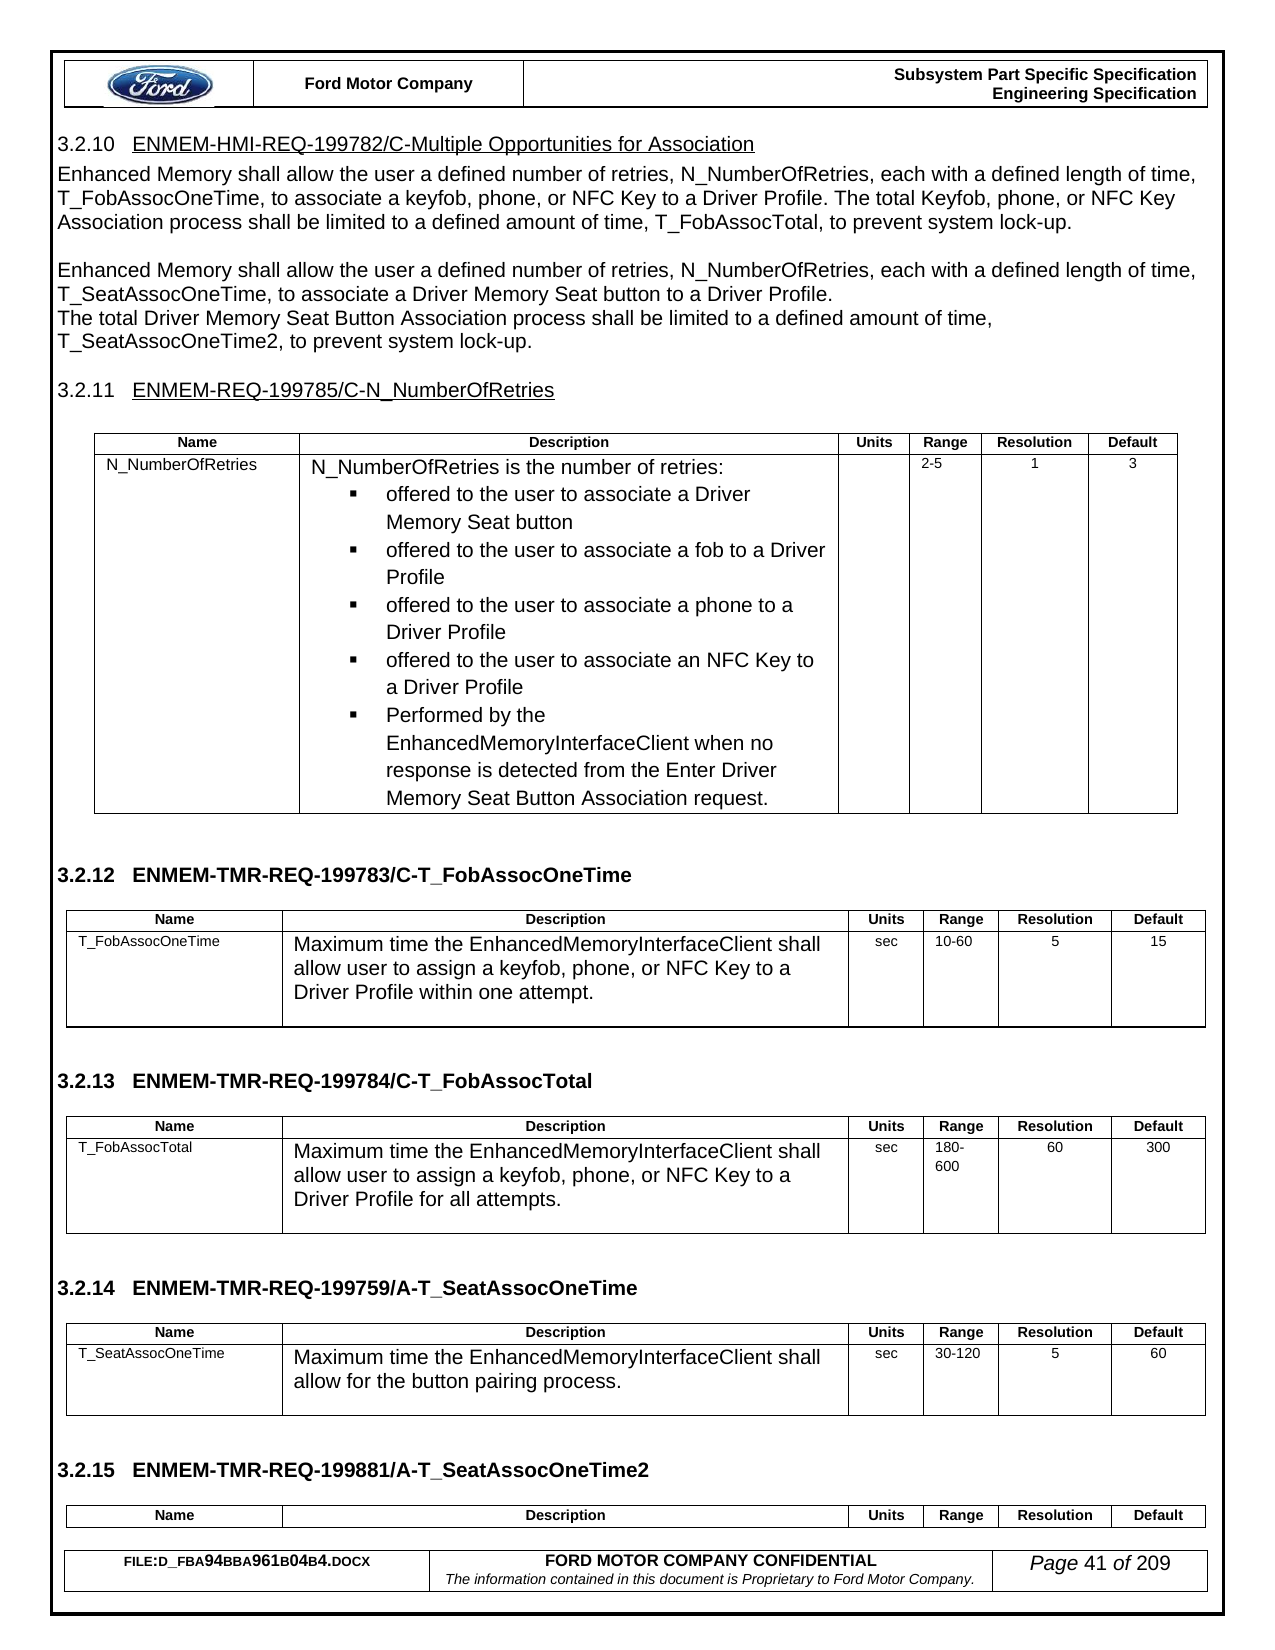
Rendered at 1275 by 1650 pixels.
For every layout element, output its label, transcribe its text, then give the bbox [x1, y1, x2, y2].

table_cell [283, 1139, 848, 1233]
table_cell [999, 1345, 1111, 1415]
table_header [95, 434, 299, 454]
subtitle ENMEM-TMR-REQ-199759/A-T_SeatAssocOneTime [57, 1276, 1215, 1300]
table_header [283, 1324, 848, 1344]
subtitle ENMEM-REQ-199785/C-N_NumberOfRetries [57, 378, 1215, 402]
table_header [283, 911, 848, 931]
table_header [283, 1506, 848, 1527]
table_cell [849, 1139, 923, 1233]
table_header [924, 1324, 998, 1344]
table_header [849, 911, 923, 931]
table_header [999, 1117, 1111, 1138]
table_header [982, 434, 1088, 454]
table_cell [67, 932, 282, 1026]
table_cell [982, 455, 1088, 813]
subtitle ENMEM-TMR-REQ-199783/C-T_FobAssocOneTime [57, 863, 1215, 887]
text Enhanced Memory shall allow the user a defined number of retries, N_NumberOfRetries, each with a defined length of time, T_FobAssocOneTime, to associate a keyfob, phone, or NFC Key to a Driver Profile. The total Keyfob, phone, or NFC Key Association process shall be limited to a defined amount of time, T_FobAssocTotal, to prevent system lock-up. [57, 162, 1215, 233]
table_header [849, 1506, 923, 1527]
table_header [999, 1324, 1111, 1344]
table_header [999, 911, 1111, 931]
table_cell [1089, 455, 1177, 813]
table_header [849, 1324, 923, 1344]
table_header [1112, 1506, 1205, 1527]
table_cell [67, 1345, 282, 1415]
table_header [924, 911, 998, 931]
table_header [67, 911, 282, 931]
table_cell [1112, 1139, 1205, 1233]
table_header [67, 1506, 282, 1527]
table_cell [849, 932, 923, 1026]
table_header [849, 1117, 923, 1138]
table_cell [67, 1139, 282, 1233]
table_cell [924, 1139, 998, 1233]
text The total Driver Memory Seat Button Association process shall be limited to a defined amount of time, T_SeatAssocOneTime2, to prevent system lock-up. [57, 305, 1215, 353]
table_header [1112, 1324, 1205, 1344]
subtitle ENMEM-TMR-REQ-199881/A-T_SeatAssocOneTime2 [57, 1458, 1215, 1482]
subtitle ENMEM-TMR-REQ-199784/C-T_FobAssocTotal [57, 1069, 1215, 1093]
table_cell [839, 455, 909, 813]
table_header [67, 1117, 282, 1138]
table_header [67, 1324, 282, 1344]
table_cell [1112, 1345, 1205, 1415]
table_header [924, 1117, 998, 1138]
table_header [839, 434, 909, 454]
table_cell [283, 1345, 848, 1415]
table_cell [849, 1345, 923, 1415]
text Enhanced Memory shall allow the user a defined number of retries, N_NumberOfRetries, each with a defined length of time, T_SeatAssocOneTime, to associate a Driver Memory Seat button to a Driver Profile. [57, 257, 1215, 305]
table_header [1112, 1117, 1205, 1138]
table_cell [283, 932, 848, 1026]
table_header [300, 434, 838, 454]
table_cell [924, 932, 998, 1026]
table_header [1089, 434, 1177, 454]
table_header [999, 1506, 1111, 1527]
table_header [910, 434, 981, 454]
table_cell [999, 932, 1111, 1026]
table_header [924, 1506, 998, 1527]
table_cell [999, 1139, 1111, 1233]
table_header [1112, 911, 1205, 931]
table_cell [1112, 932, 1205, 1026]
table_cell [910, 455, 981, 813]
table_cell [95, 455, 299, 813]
subtitle ENMEM-HMI-REQ-199782/C-Multiple Opportunities for Association [57, 131, 1215, 155]
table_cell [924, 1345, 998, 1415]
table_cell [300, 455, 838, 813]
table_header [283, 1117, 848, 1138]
picture [103, 61, 215, 107]
